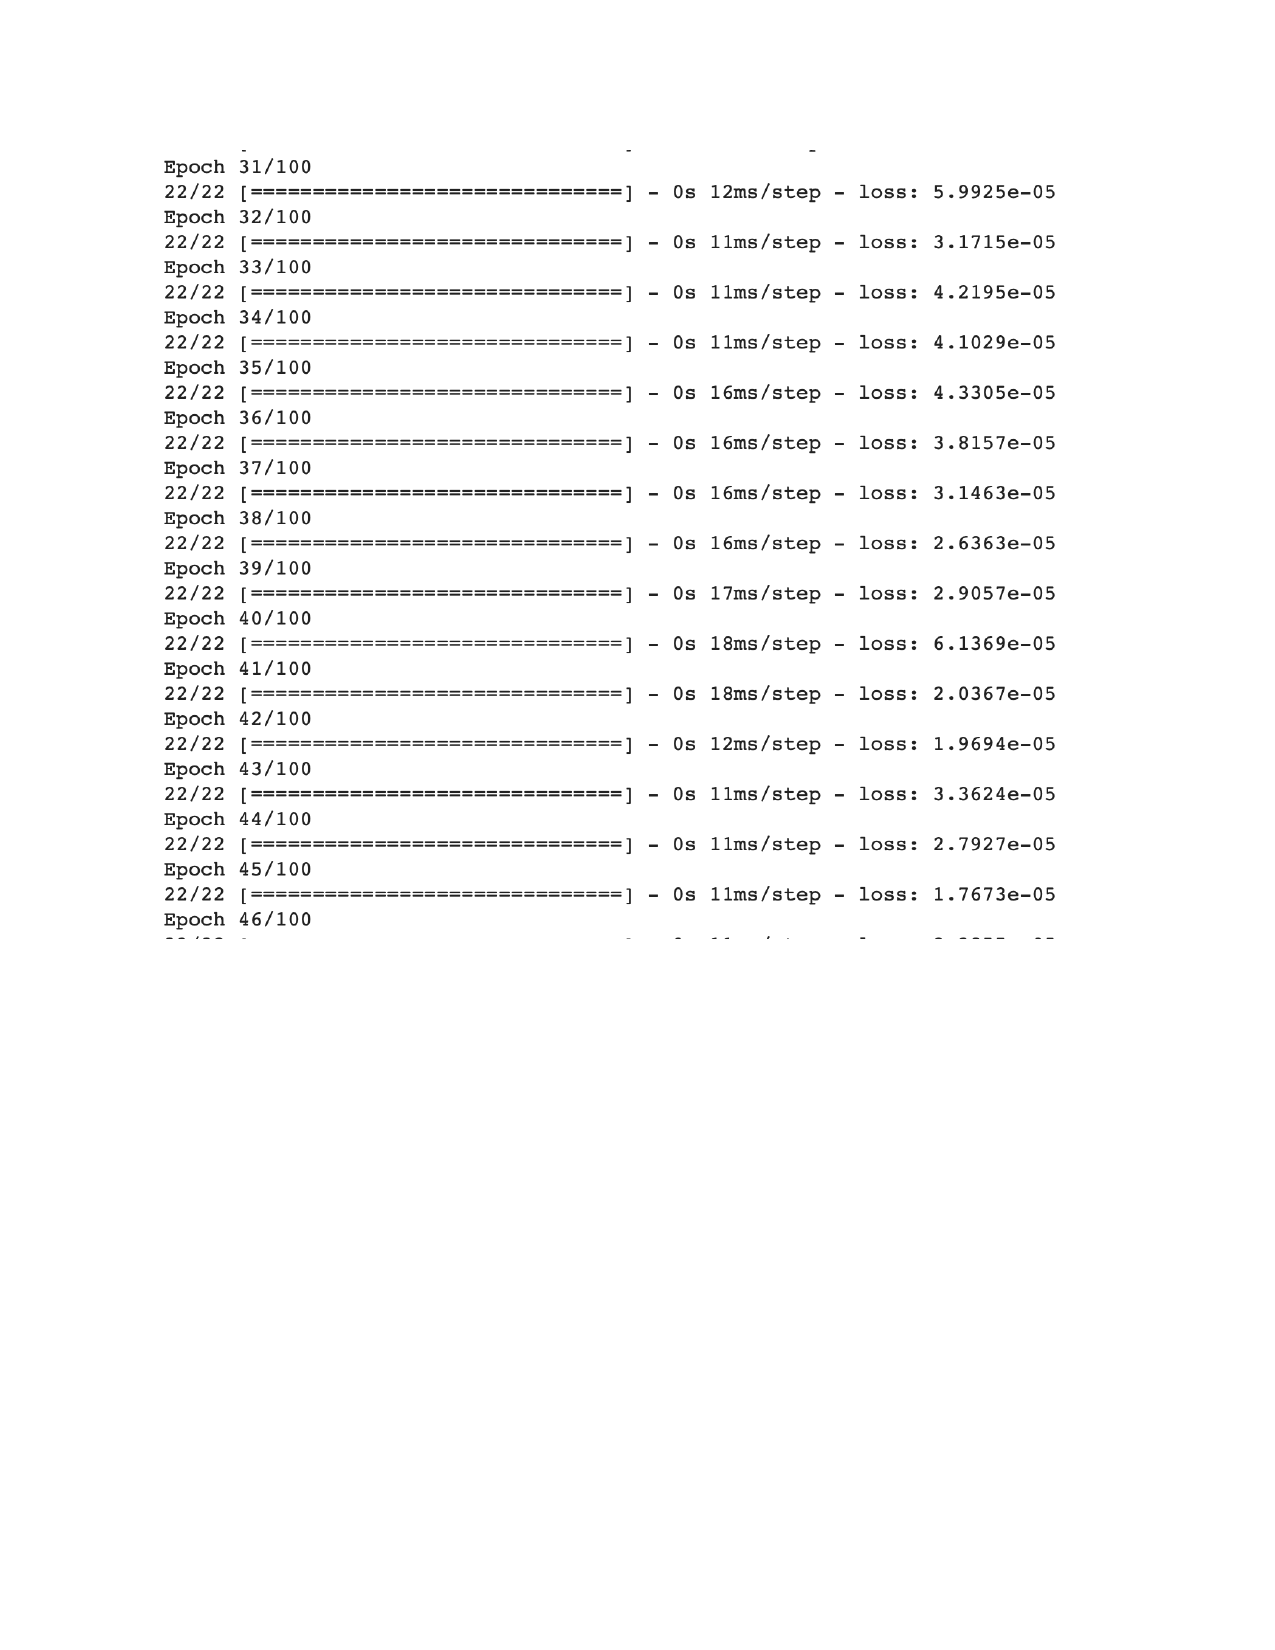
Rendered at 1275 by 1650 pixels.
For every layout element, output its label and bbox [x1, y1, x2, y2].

picture [150, 150, 1125, 940]
